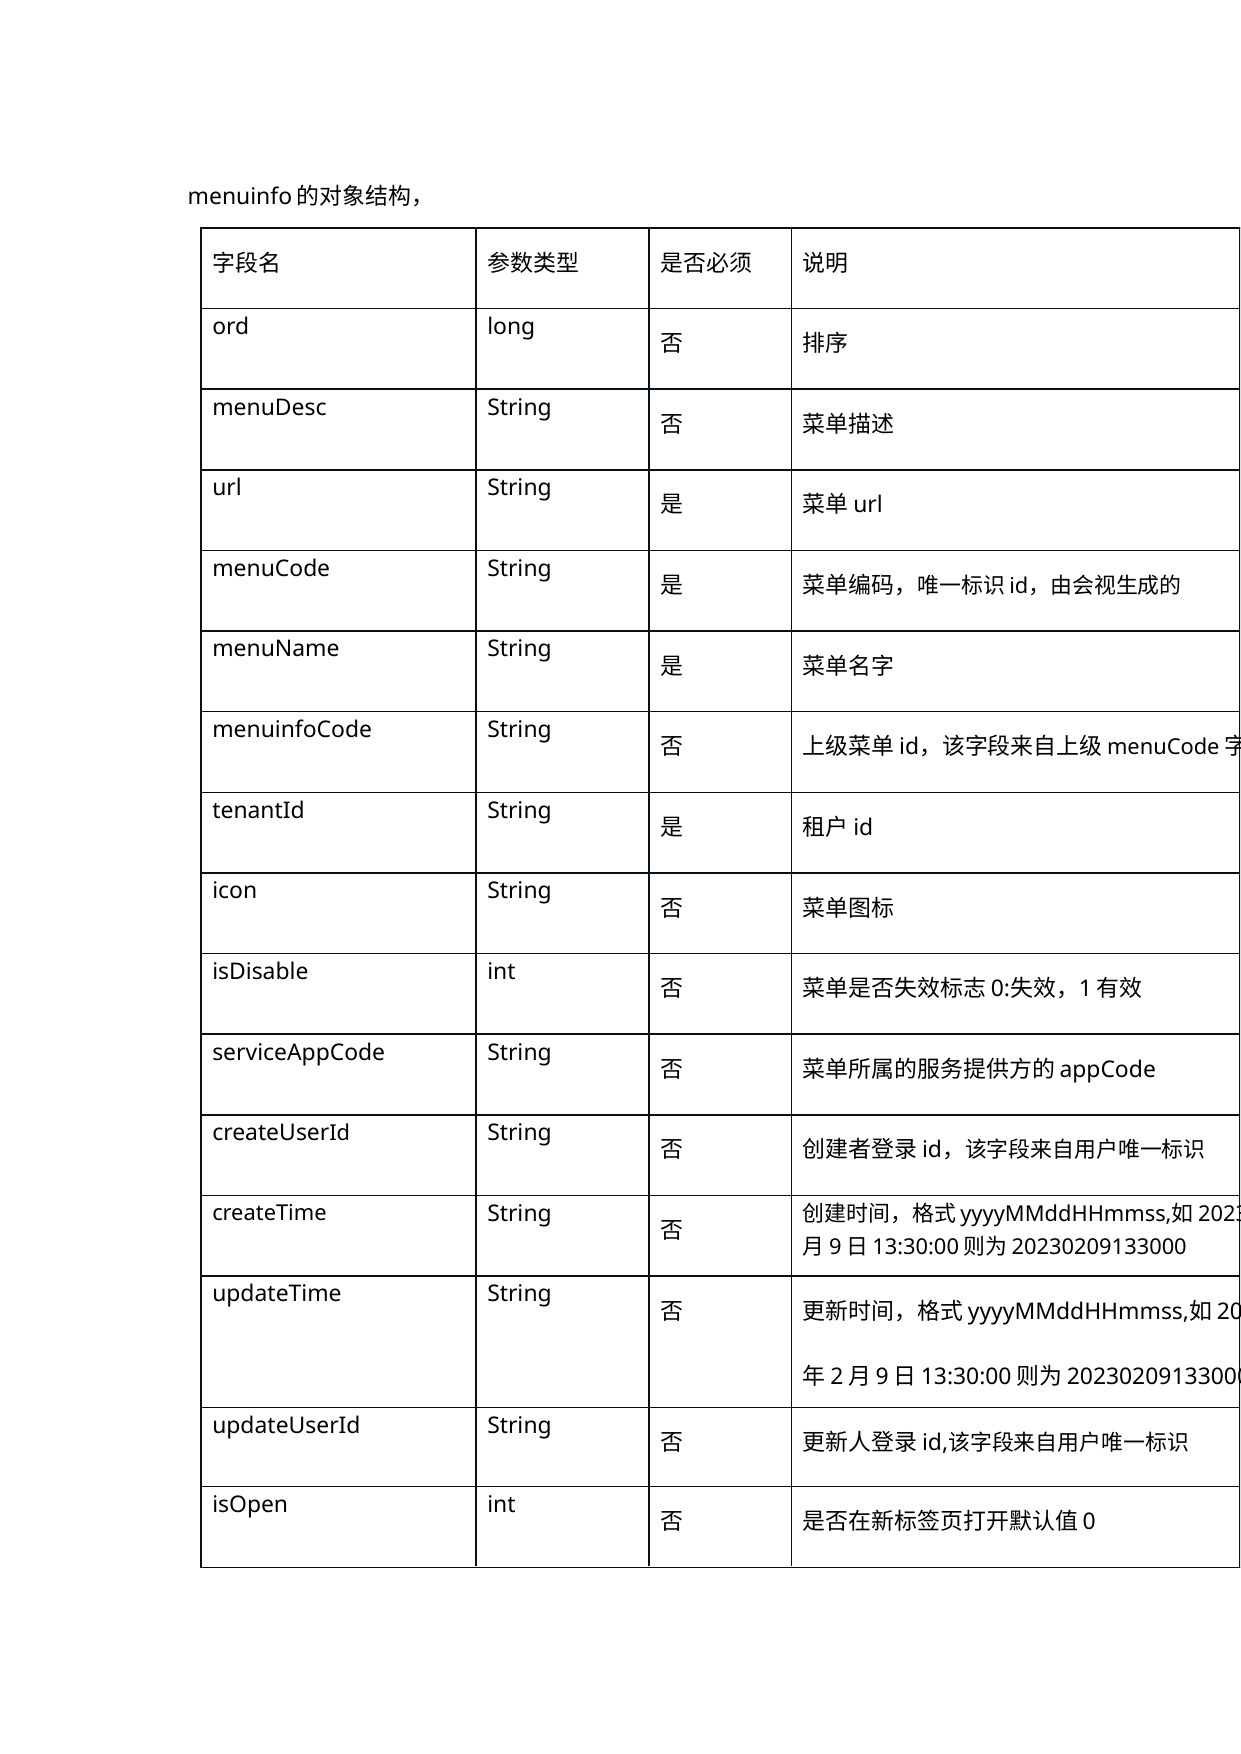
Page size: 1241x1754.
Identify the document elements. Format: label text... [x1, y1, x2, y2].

table_header 说明 [792, 229, 1239, 308]
table_cell 菜单是否失效标志0:失效，1有效 [792, 954, 1239, 1033]
table_cell updateUserId [202, 1408, 475, 1486]
table_cell isOpen [202, 1487, 475, 1566]
table_cell createTime [202, 1196, 475, 1275]
table_cell 否 [650, 1196, 791, 1275]
table_cell 是否在新标签页打开默认值0 [792, 1487, 1239, 1566]
table_cell 菜单图标 [792, 874, 1239, 953]
table_cell 是 [650, 632, 791, 711]
table_cell String [477, 712, 648, 791]
table_cell menuName [202, 632, 475, 711]
table_cell 否 [650, 1408, 791, 1486]
table_cell 否 [650, 1277, 791, 1407]
table_cell 是 [650, 551, 791, 630]
table_cell 菜单描述 [792, 390, 1239, 469]
table_cell updateTime [202, 1277, 475, 1407]
table_cell menuCode [202, 551, 475, 630]
table_header 字段名 [202, 229, 475, 308]
table_cell 创建者登录id，该字段来自用户唯一标识 [792, 1116, 1239, 1194]
table_cell String [477, 1196, 648, 1275]
table_cell String [477, 1408, 648, 1486]
table_cell menuDesc [202, 390, 475, 469]
table_cell 菜单url [792, 471, 1239, 549]
table_cell int [477, 1487, 648, 1566]
table_cell 租户id [792, 793, 1239, 872]
table_cell 否 [650, 712, 791, 791]
table_cell String [477, 390, 648, 469]
table_cell 上级菜单id，该字段来自上级menuCode字段 [792, 712, 1239, 791]
table_cell String [477, 874, 648, 953]
table_cell menuinfoCode [202, 712, 475, 791]
table_cell 否 [650, 1116, 791, 1194]
table_cell icon [202, 874, 475, 953]
table_cell 创建时间，格式yyyyMMddHHmmss,如2023年2月9日13:30:00则为20230209133000 [792, 1196, 1239, 1275]
table_cell tenantId [202, 793, 475, 872]
table_header 参数类型 [477, 229, 648, 308]
table_cell String [477, 1035, 648, 1114]
table_cell String [477, 793, 648, 872]
table_cell serviceAppCode [202, 1035, 475, 1114]
table_cell 否 [650, 1035, 791, 1114]
table_cell 更新时间，格式yyyyMMddHHmmss,如2023年2月9日13:30:00则为20230209133000 [792, 1277, 1239, 1407]
table_cell url [202, 471, 475, 549]
table_cell 否 [650, 874, 791, 953]
table_cell int [477, 954, 648, 1033]
table_cell String [477, 551, 648, 630]
table_cell 菜单所属的服务提供方的appCode [792, 1035, 1239, 1114]
table_cell 否 [650, 954, 791, 1033]
table_cell 是 [650, 793, 791, 872]
table_header 是否必须 [650, 229, 791, 308]
table_cell createUserId [202, 1116, 475, 1194]
table_cell 排序 [792, 309, 1239, 388]
table_cell 更新人登录id,该字段来自用户唯一标识 [792, 1408, 1239, 1486]
text menuinfo的对象结构， [187, 162, 1053, 227]
table_cell String [477, 471, 648, 549]
table_cell isDisable [202, 954, 475, 1033]
table_cell 菜单名字 [792, 632, 1239, 711]
table_cell 菜单编码，唯一标识id，由会视生成的 [792, 551, 1239, 630]
table_cell 否 [650, 390, 791, 469]
table_cell String [477, 1116, 648, 1194]
table_cell String [477, 1277, 648, 1407]
table_cell ord [202, 309, 475, 388]
table_cell String [477, 632, 648, 711]
table_cell 否 [650, 309, 791, 388]
table_cell 是 [650, 471, 791, 549]
table_cell long [477, 309, 648, 388]
table_cell 否 [650, 1487, 791, 1566]
